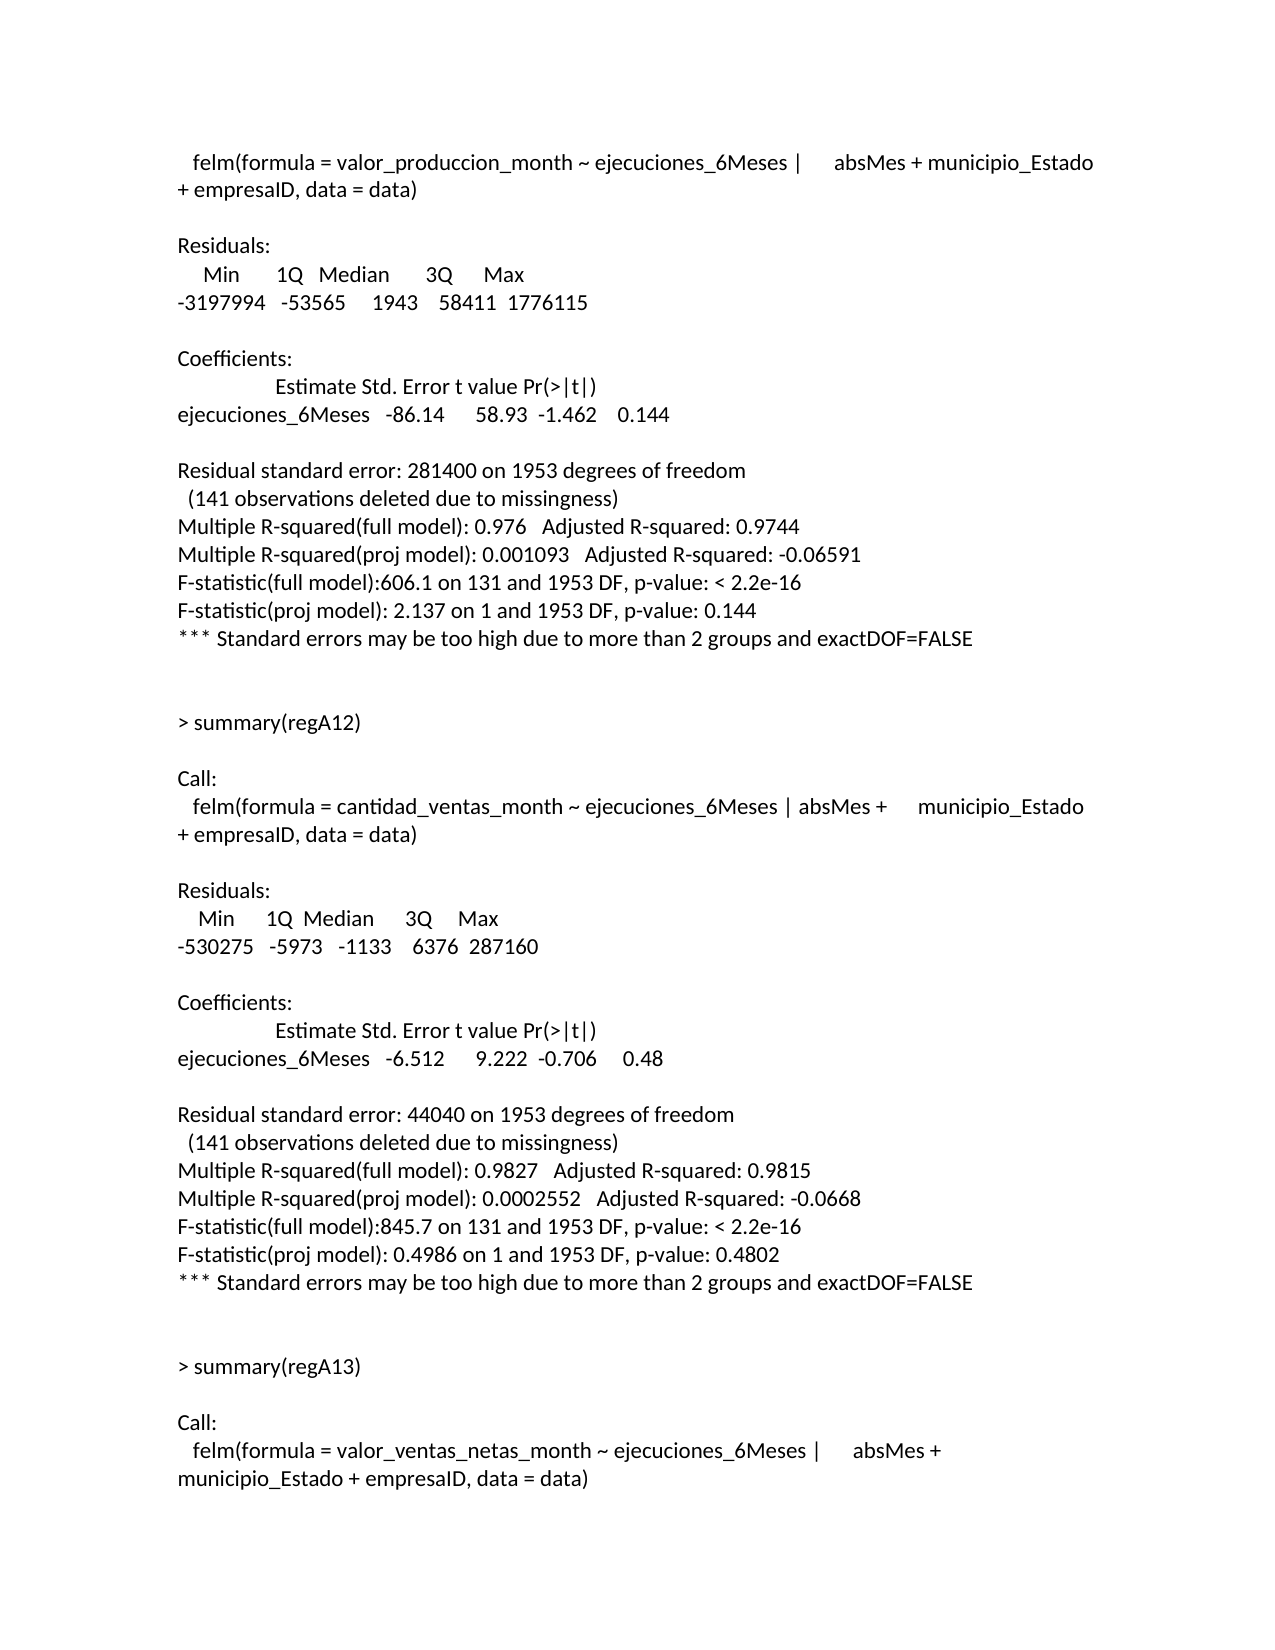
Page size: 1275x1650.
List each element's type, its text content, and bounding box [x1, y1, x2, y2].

text Coefficients: [177, 988, 1098, 1016]
text felm(formula = cantidad_ventas_month ~ ejecuciones_6Meses | absMes + municipio_Estado + empresaID, data = data) [177, 792, 1098, 848]
text Estimate Std. Error t value Pr(>|t|) [177, 372, 1098, 400]
text -530275 -5973 -1133 6376 287160 [177, 932, 1098, 960]
text F-statistic(proj model): 2.137 on 1 and 1953 DF, p-value: 0.144 [177, 596, 1098, 624]
text Multiple R-squared(full model): 0.9827 Adjusted R-squared: 0.9815 [177, 1156, 1098, 1184]
text ejecuciones_6Meses -6.512 9.222 -0.706 0.48 [177, 1044, 1098, 1072]
text -3197994 -53565 1943 58411 1776115 [177, 288, 1098, 316]
text ejecuciones_6Meses -86.14 58.93 -1.462 0.144 [177, 400, 1098, 428]
text Residuals: [177, 232, 1098, 260]
text Multiple R-squared(full model): 0.976 Adjusted R-squared: 0.9744 [177, 512, 1098, 540]
text Coefficients: [177, 344, 1098, 372]
text felm(formula = valor_produccion_month ~ ejecuciones_6Meses | absMes + municipio_Estado + empresaID, data = data) [177, 148, 1098, 204]
text *** Standard errors may be too high due to more than 2 groups and exactDOF=FALSE [177, 624, 1098, 652]
text *** Standard errors may be too high due to more than 2 groups and exactDOF=FALSE [177, 1268, 1098, 1296]
text Multiple R-squared(proj model): 0.0002552 Adjusted R-squared: -0.0668 [177, 1184, 1098, 1212]
text Multiple R-squared(proj model): 0.001093 Adjusted R-squared: -0.06591 [177, 540, 1098, 568]
text Min 1Q Median 3Q Max [177, 904, 1098, 932]
text F-statistic(full model):845.7 on 131 and 1953 DF, p-value: < 2.2e-16 [177, 1212, 1098, 1240]
text Call: [177, 764, 1098, 792]
text Residual standard error: 281400 on 1953 degrees of freedom [177, 456, 1098, 484]
text Min 1Q Median 3Q Max [177, 260, 1098, 288]
text Residual standard error: 44040 on 1953 degrees of freedom [177, 1100, 1098, 1128]
text Estimate Std. Error t value Pr(>|t|) [177, 1016, 1098, 1044]
text felm(formula = valor_ventas_netas_month ~ ejecuciones_6Meses | absMes + municipio_Estado + empresaID, data = data) [177, 1437, 1098, 1493]
text > summary(regA13) [177, 1352, 1098, 1381]
text F-statistic(proj model): 0.4986 on 1 and 1953 DF, p-value: 0.4802 [177, 1240, 1098, 1268]
text > summary(regA12) [177, 708, 1098, 736]
text Residuals: [177, 876, 1098, 904]
text F-statistic(full model):606.1 on 131 and 1953 DF, p-value: < 2.2e-16 [177, 568, 1098, 596]
text Call: [177, 1408, 1098, 1437]
text (141 observations deleted due to missingness) [177, 484, 1098, 512]
text (141 observations deleted due to missingness) [177, 1128, 1098, 1156]
